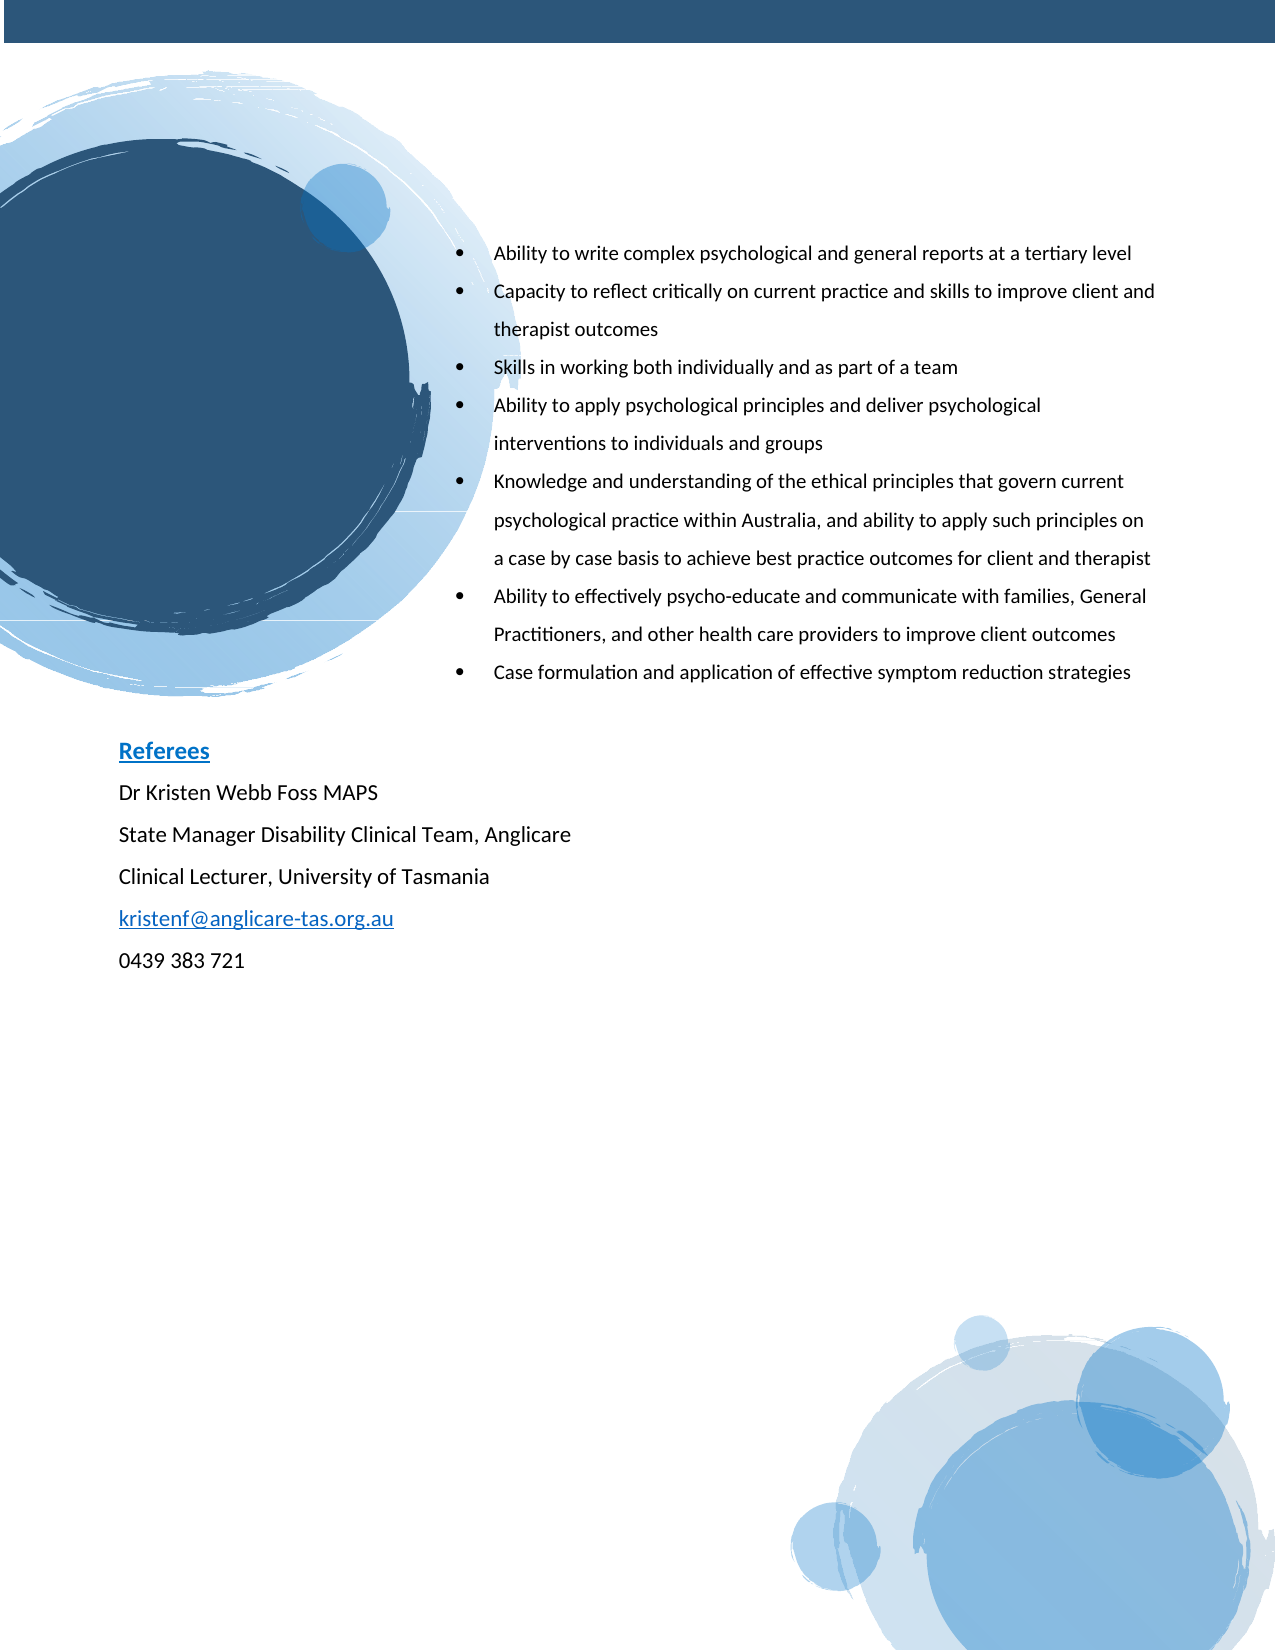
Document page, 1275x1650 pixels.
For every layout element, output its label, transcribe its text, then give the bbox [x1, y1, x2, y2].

list Knowledge and understanding of the ethical principles that govern current psychological practice within Australia, and ability to apply such principles on a case by case basis to achieve best practice outcomes for client and therapist [456, 469, 1156, 570]
list Ability to apply psychological principles and deliver psychological interventions to individuals and groups [456, 392, 1156, 456]
text State Manager Disability Clinical Team, Anglicare [118, 820, 1156, 848]
list Capacity to reflect critically on current practice and skills to improve client and therapist outcomes [456, 278, 1156, 342]
text Clinical Lecturer, University of Tasmania [118, 862, 1156, 890]
list Ability to write complex psychological and general reports at a tertiary level [456, 240, 1156, 265]
text 0439 383 721 [118, 946, 1156, 974]
subtitle Referees [118, 735, 1156, 766]
text kristenf@anglicare-tas.org.au [118, 904, 1156, 932]
list Skills in working both individually and as part of a team [456, 354, 1156, 380]
list Ability to effectively psycho-educate and communicate with families, General Practitioners, and other health care providers to improve client outcomes [456, 583, 1156, 647]
text Dr Kristen Webb Foss MAPS [118, 778, 1156, 806]
list Case formulation and application of effective symptom reduction strategies [456, 659, 1156, 685]
